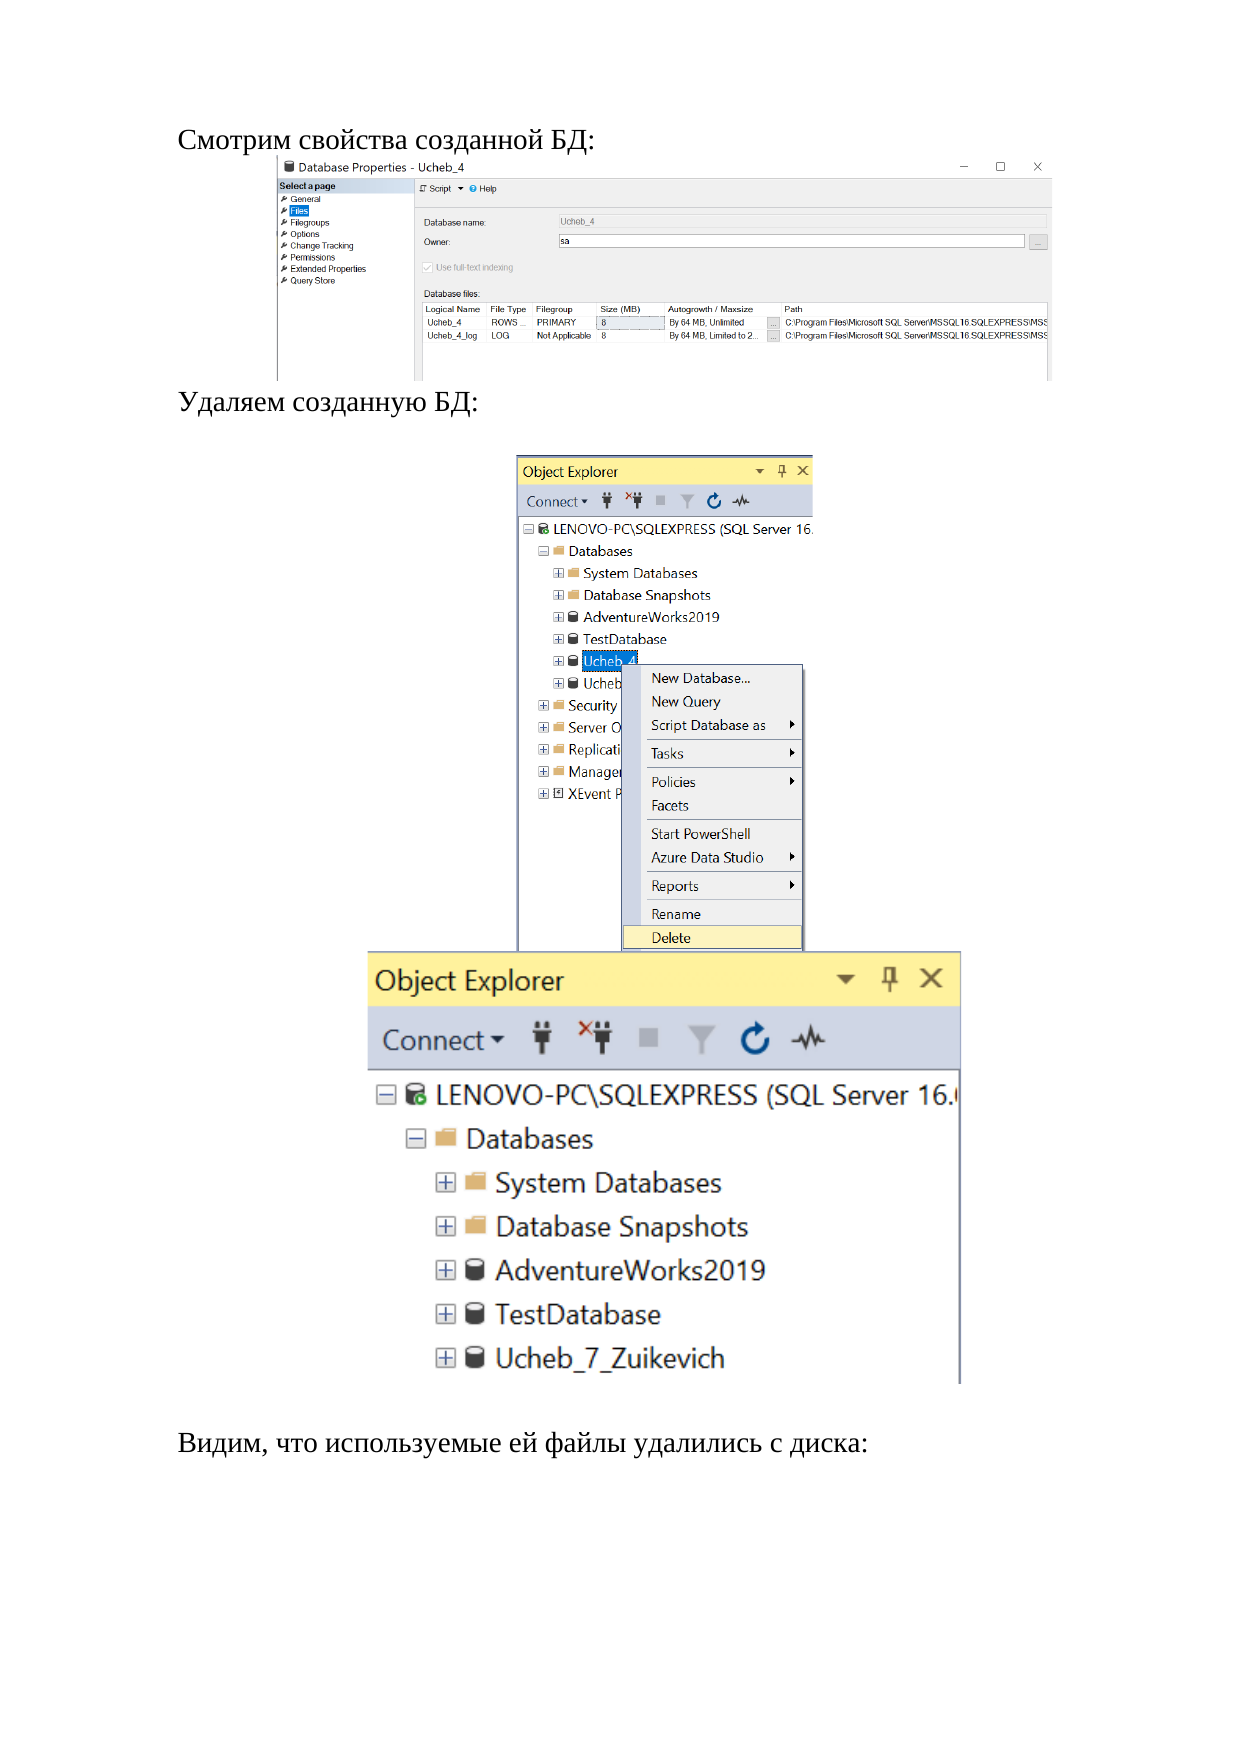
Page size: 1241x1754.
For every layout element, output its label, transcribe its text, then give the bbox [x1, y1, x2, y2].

picture [367, 455, 962, 1384]
text Видим, что используемые ей файлы удалились с диска: [177, 1421, 1152, 1458]
text Смотрим свойства созданной БД: [177, 118, 1152, 156]
picture [276, 155, 1053, 381]
text Удаляем созданную БД: [177, 380, 1152, 418]
